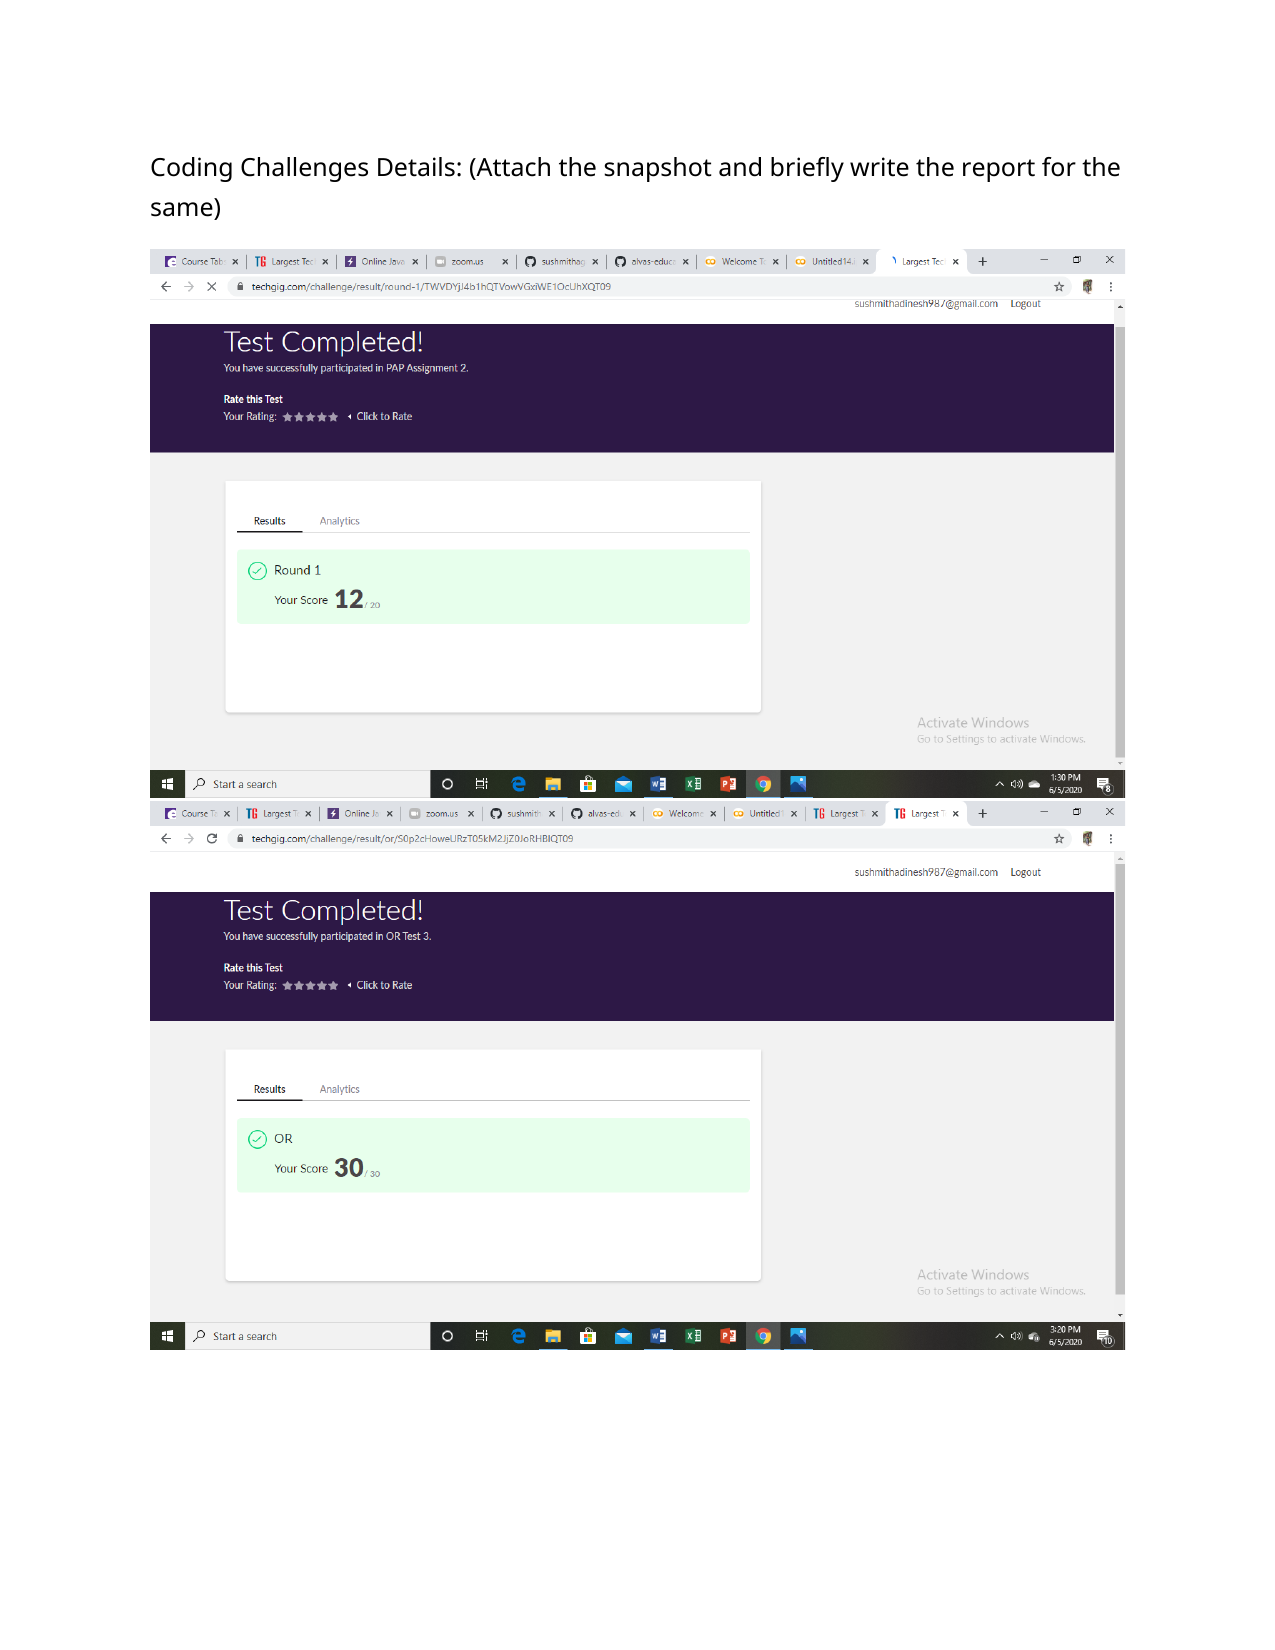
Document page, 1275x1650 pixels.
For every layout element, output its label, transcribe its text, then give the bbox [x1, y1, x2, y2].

picture [150, 249, 1125, 798]
picture [150, 801, 1125, 1350]
text Coding Challenges Details: (Attach the snapshot and briefly write the report for the same) [150, 150, 1125, 223]
